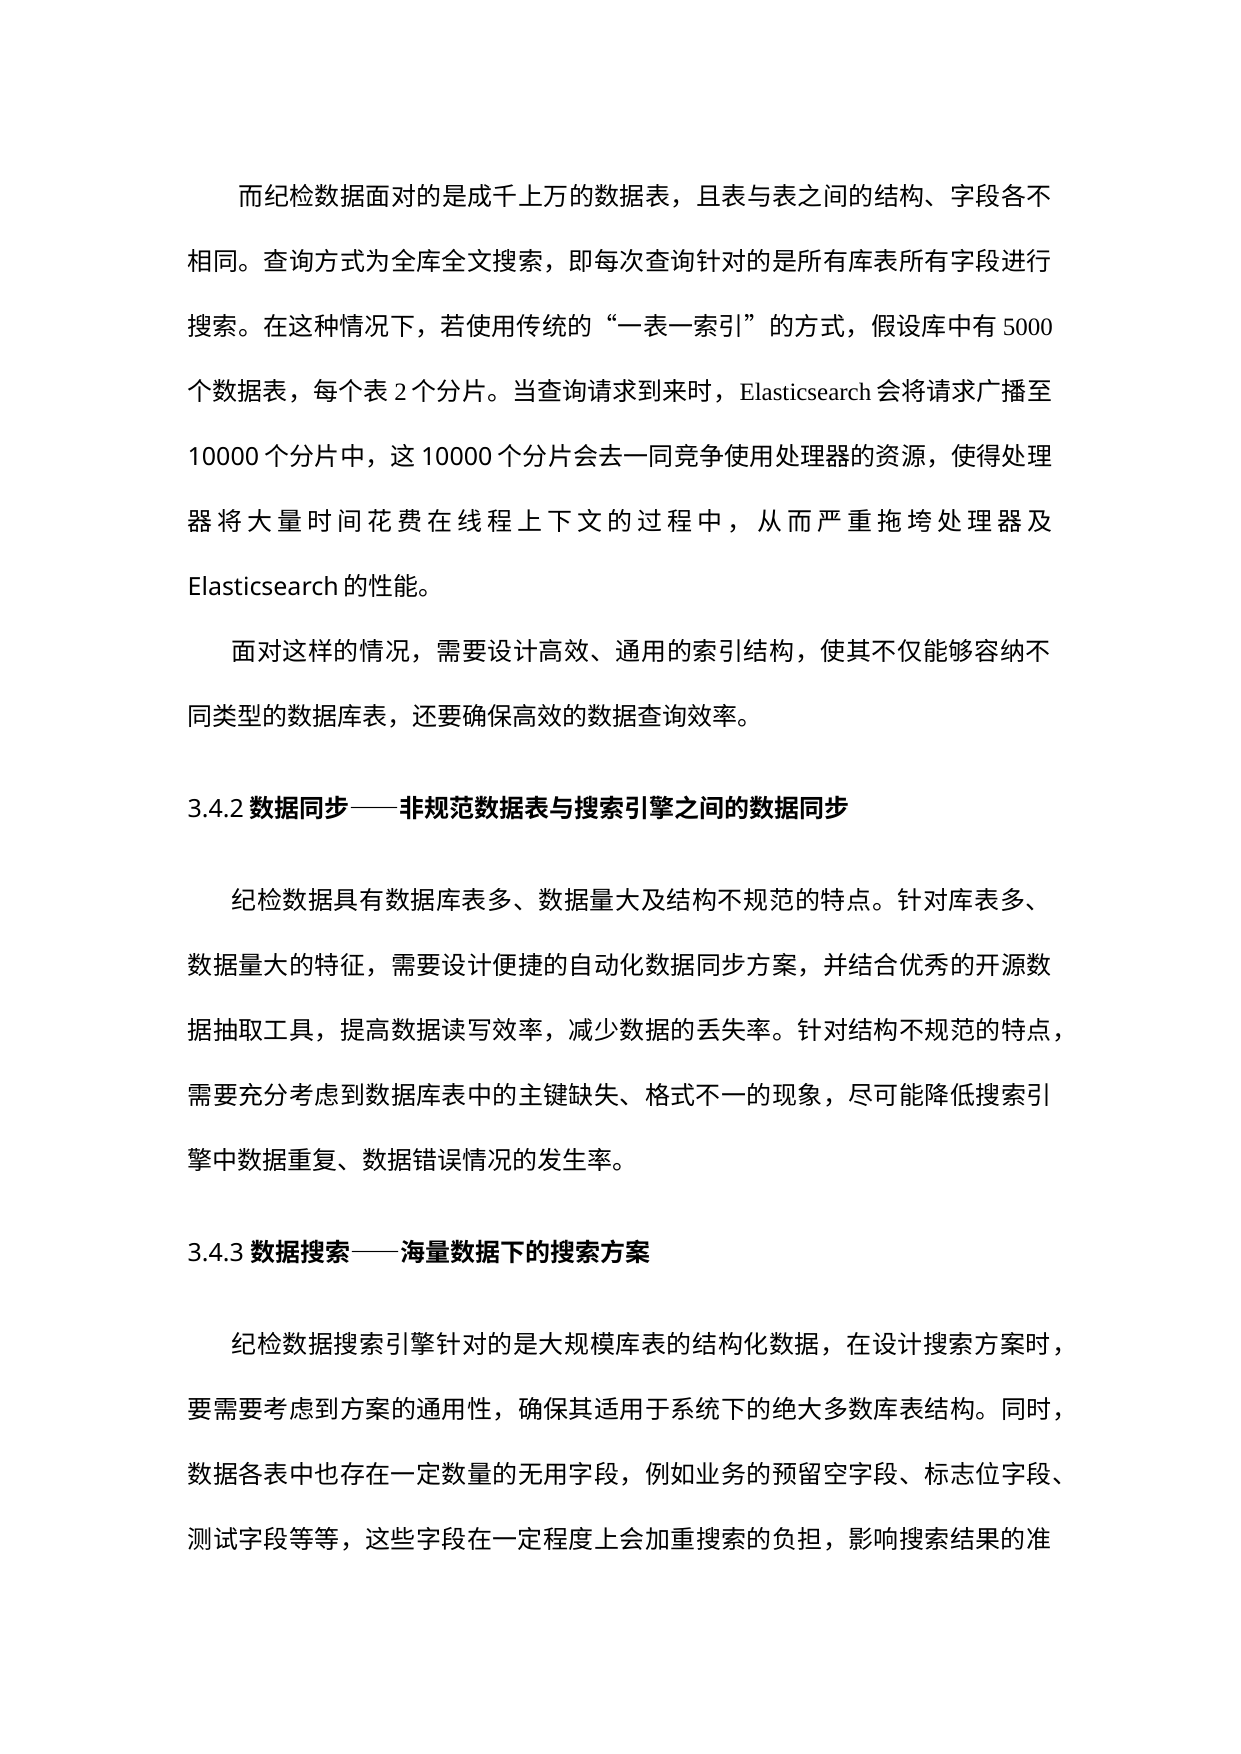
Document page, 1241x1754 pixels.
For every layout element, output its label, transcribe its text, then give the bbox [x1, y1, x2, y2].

subtitle 3.4.3 数据搜索——海量数据下的搜索方案 [187, 1218, 1053, 1283]
subtitle 3.4.2数据同步——非规范数据表与搜索引擎之间的数据同步 [187, 774, 1053, 839]
text 纪检数据具有数据库表多、数据量大及结构不规范的特点。针对库表多、数据量大的特征，需要设计便捷的自动化数据同步方案，并结合优秀的开源数据抽取工具，提高数据读写效率，减少数据的丢失率。针对结构不规范的特点，需要充分考虑到数据库表中的主键缺失、格式不一的现象，尽可能降低搜索引擎中数据重复、数据错误情况的发生率。 [187, 866, 1053, 1191]
text 而纪检数据面对的是成千上万的数据表，且表与表之间的结构、字段各不相同。查询方式为全库全文搜索，即每次查询针对的是所有库表所有字段进行搜索。在这种情况下，若使用传统的“一表一索引”的方式，假设库中有5000个数据表，每个表2个分片。当查询请求到来时，Elasticsearch会将请求广播至10000个分片中，这10000个分片会去一同竞争使用处理器的资源，使得处理器将大量时间花费在线程上下文的过程中，从而严重拖垮处理器及Elasticsearch的性能。 [187, 162, 1053, 617]
text 面对这样的情况，需要设计高效、通用的索引结构，使其不仅能够容纳不同类型的数据库表，还要确保高效的数据查询效率。 [187, 617, 1053, 747]
